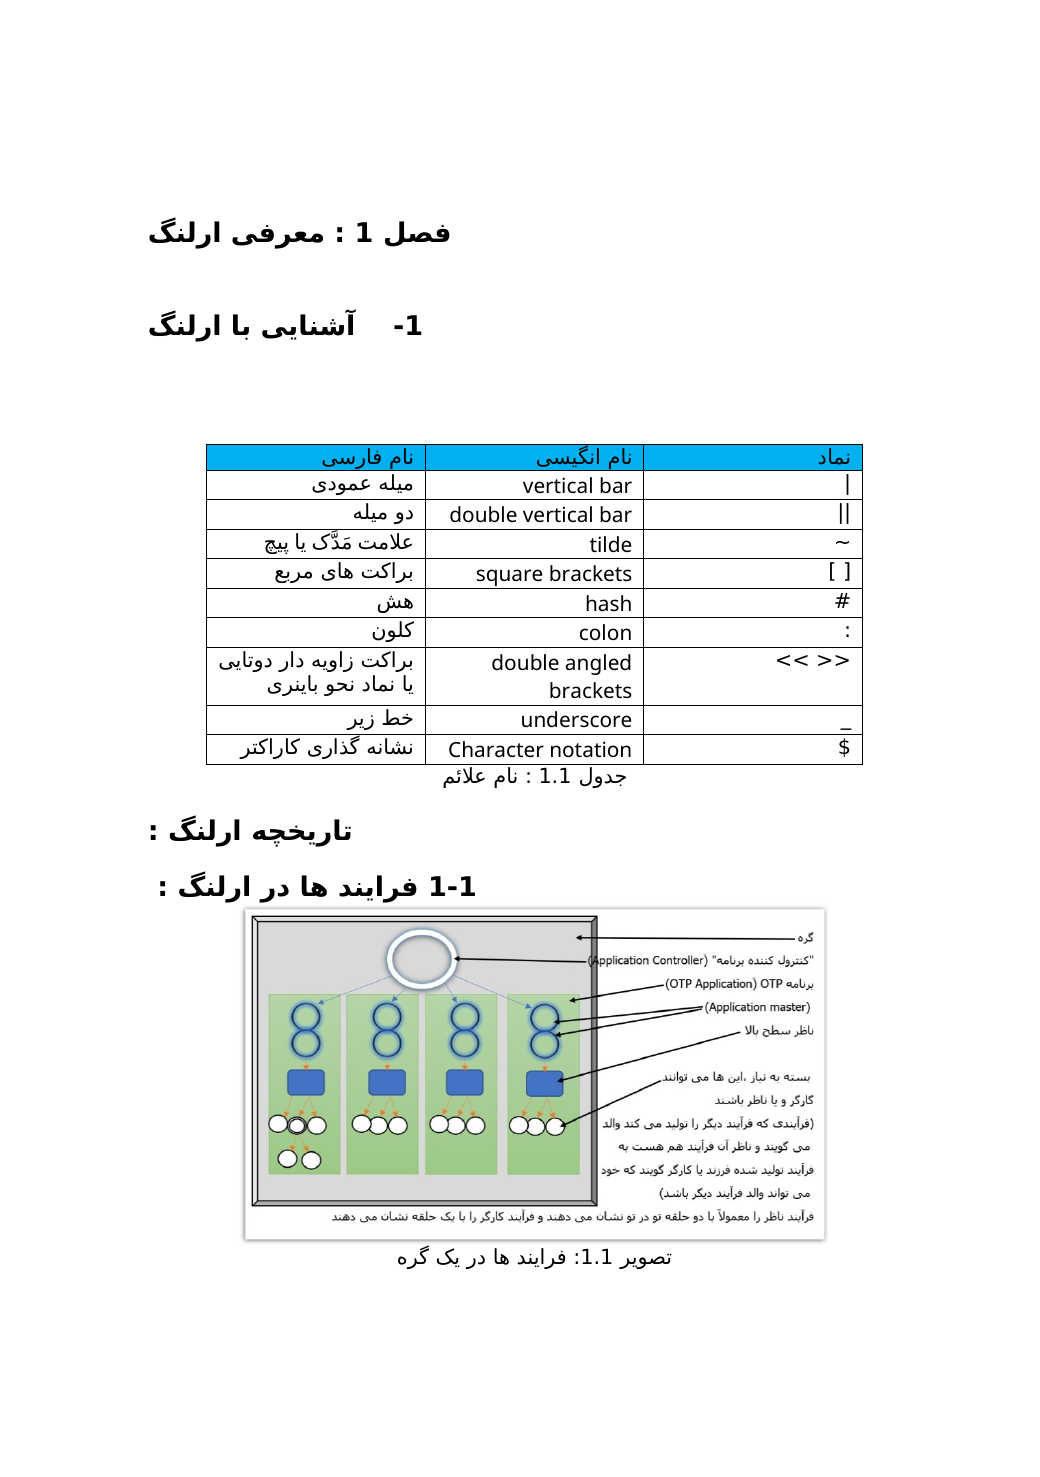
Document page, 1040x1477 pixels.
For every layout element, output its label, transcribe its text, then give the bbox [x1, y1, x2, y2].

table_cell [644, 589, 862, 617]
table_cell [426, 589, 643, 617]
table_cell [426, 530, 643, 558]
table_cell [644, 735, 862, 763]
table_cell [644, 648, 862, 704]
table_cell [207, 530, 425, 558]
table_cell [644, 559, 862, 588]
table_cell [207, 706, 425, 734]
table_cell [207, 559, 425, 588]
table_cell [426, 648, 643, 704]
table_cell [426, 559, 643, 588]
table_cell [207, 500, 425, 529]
picture [239, 903, 830, 1245]
text جدول 1.1 : نام علائم [148, 764, 921, 789]
subtitle فصل 1 : معرفی ارلنگ [148, 217, 921, 249]
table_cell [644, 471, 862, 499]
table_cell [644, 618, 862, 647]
text تصویر 1.1: فرایند ها در یک گره [148, 1245, 921, 1269]
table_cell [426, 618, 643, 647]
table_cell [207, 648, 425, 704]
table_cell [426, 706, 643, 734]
subtitle آشنایی با ارلنگ [148, 311, 884, 342]
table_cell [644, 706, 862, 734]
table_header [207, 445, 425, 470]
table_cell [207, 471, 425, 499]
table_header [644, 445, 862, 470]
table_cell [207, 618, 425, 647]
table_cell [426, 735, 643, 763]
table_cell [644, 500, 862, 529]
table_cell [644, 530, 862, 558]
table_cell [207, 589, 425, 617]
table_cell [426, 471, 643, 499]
subtitle 1-1 فرایند ها در ارلنگ : [148, 872, 921, 903]
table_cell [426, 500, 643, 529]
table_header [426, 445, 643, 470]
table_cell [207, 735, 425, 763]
subtitle تاریخچه ارلنگ : [148, 815, 921, 847]
